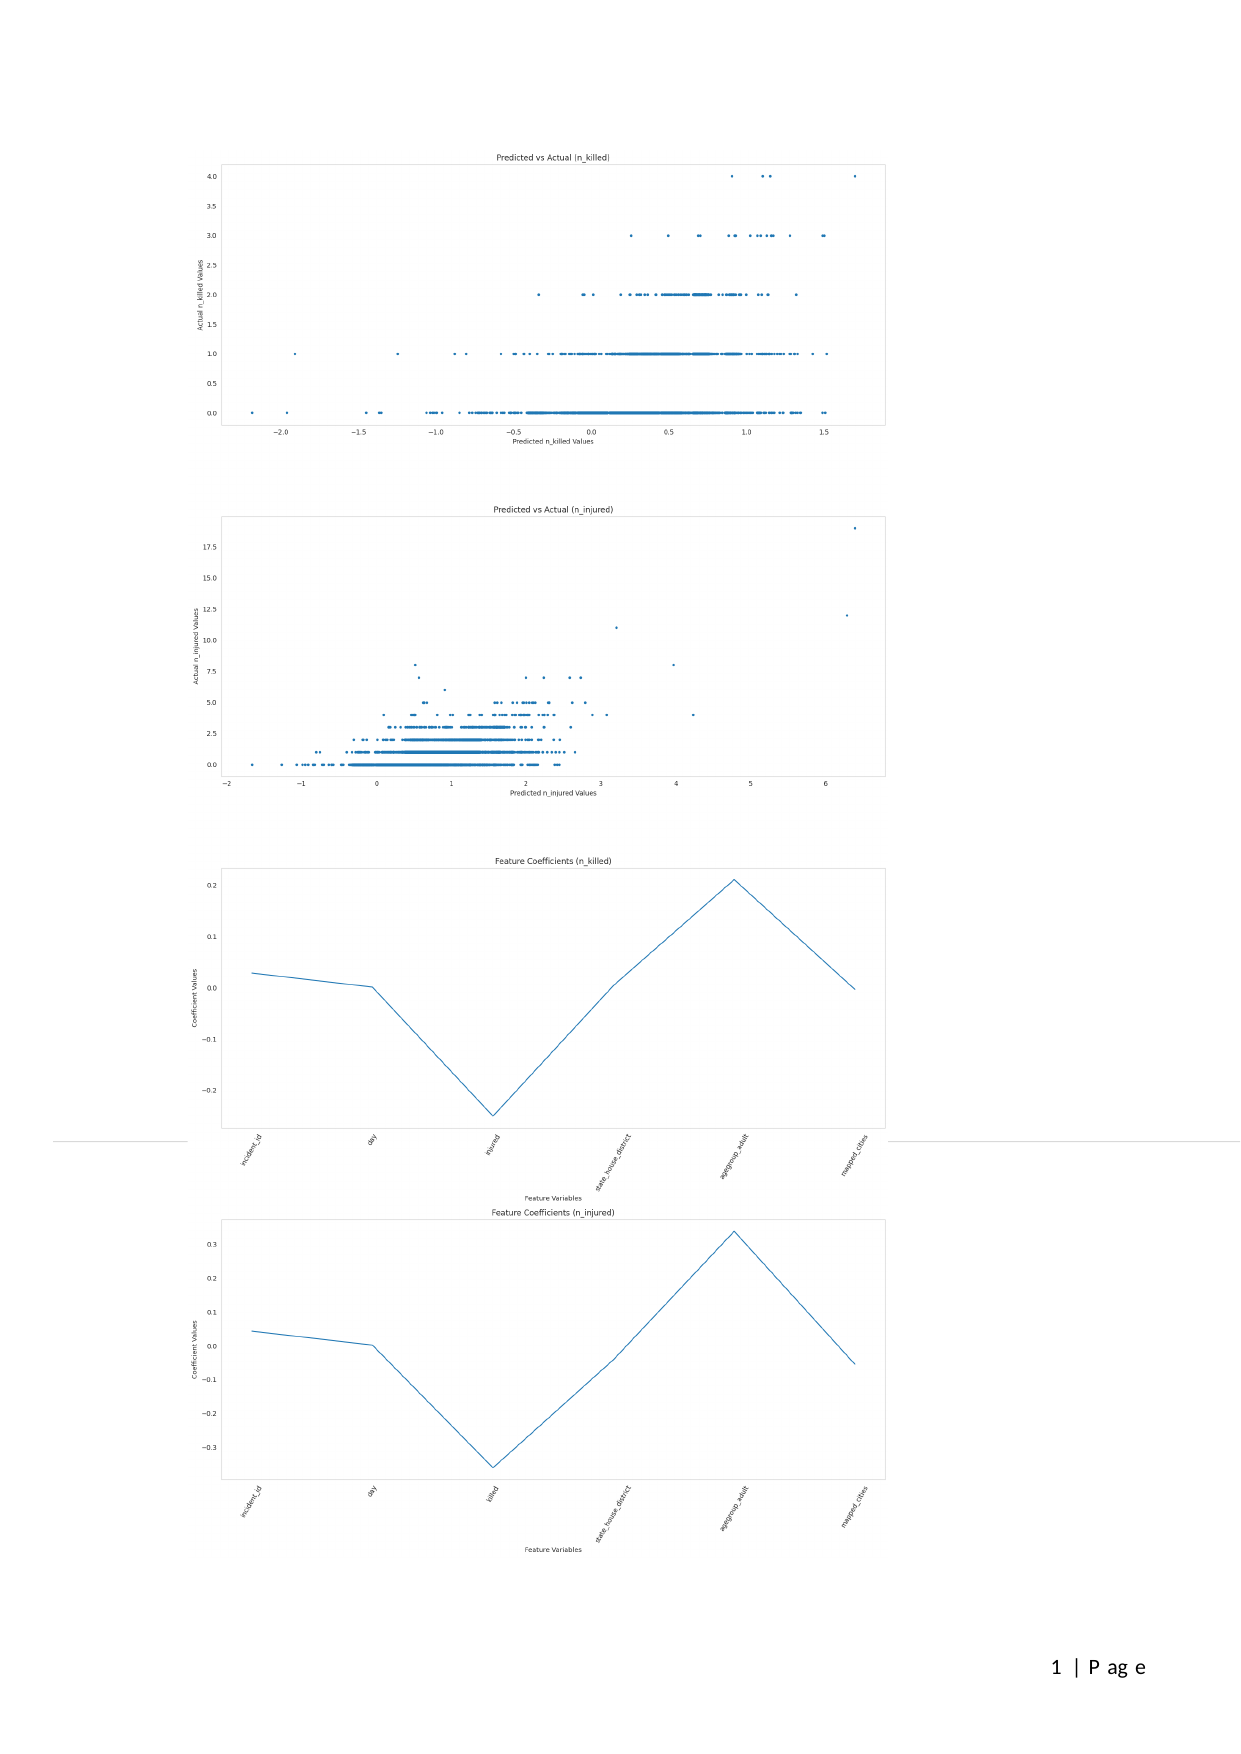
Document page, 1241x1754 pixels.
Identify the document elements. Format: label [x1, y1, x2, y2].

picture [187, 150, 888, 1558]
